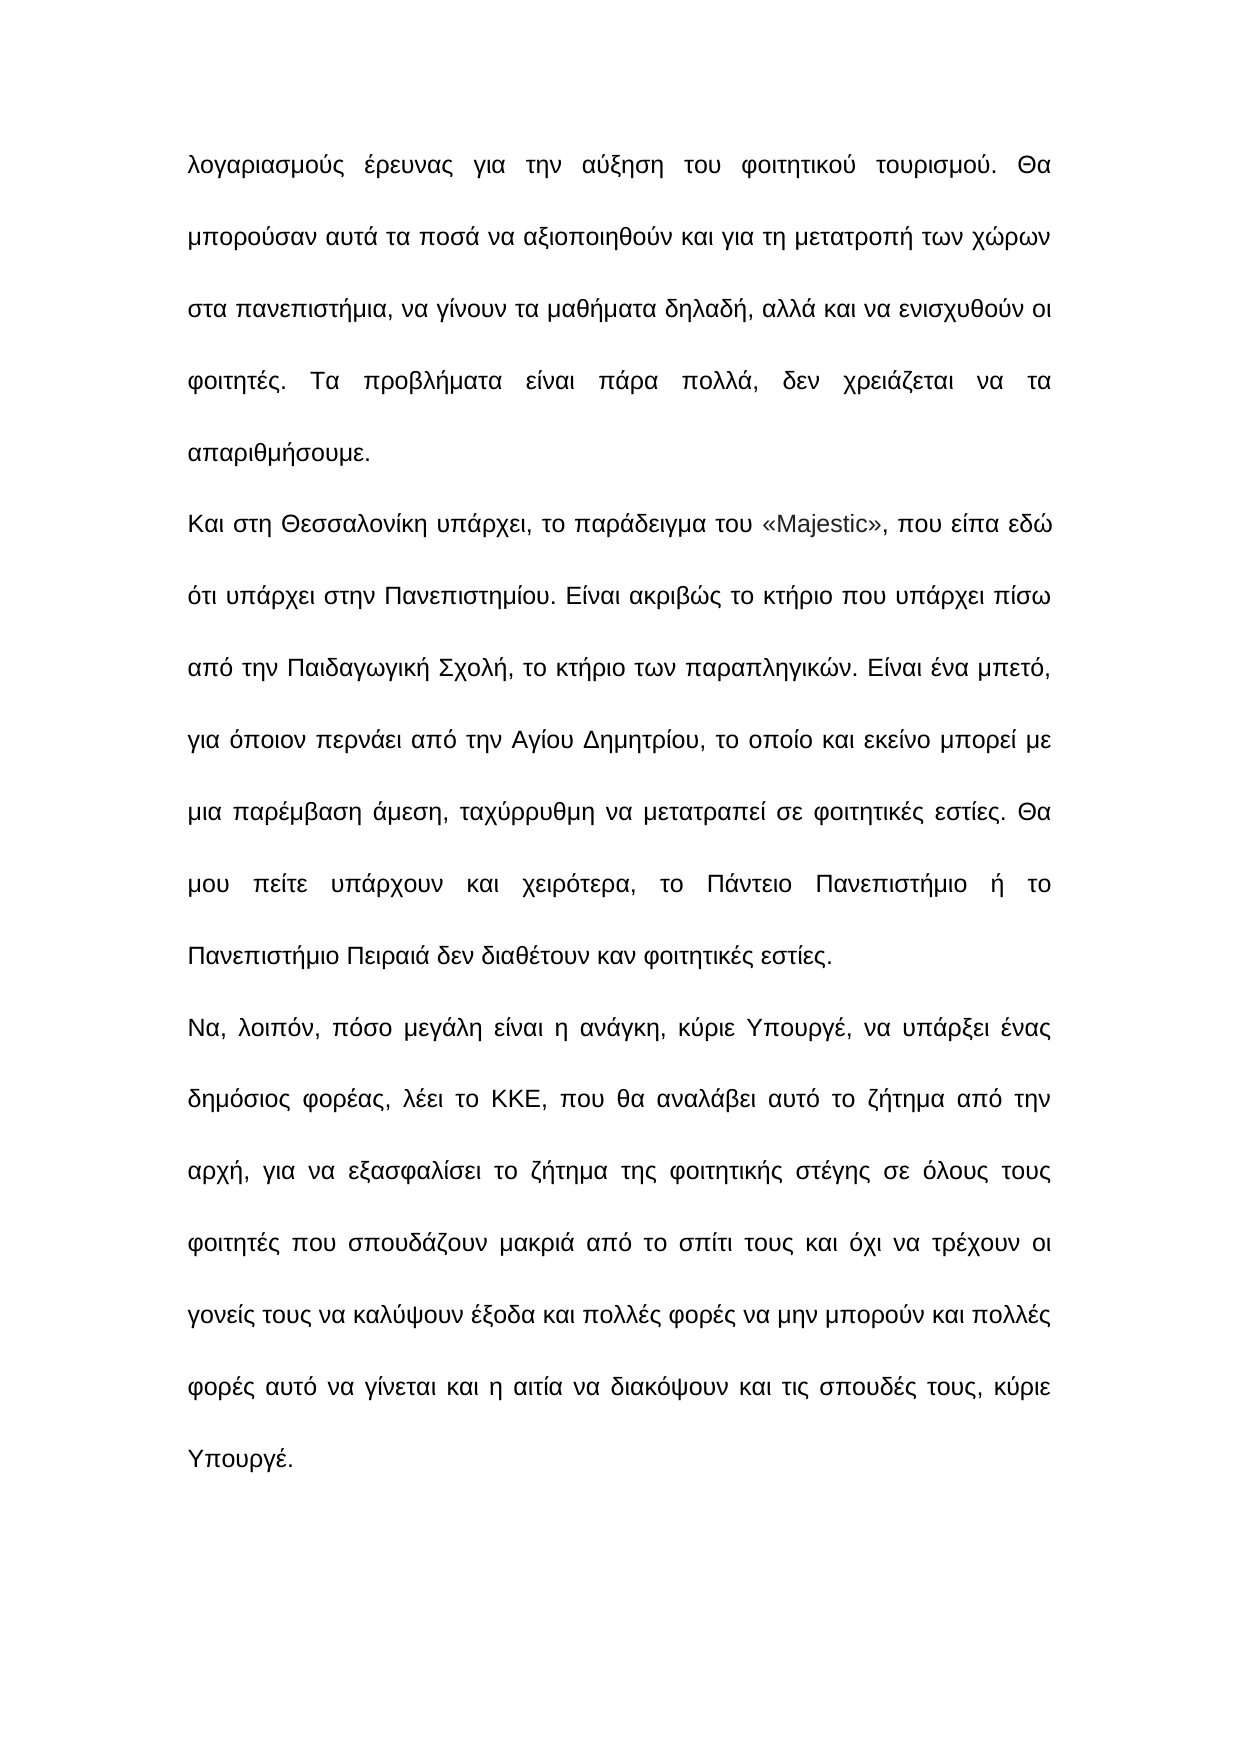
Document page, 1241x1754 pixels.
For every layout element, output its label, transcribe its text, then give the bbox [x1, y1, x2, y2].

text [187, 150, 1053, 466]
text Να, λοιπόν, πόσο μεγάλη είναι η ανάγκη, κύριε Υπουργέ, να υπάρξει ένας δημόσιος φορέας, λέει το ΚΚΕ, που θα αναλάβει αυτό το ζήτημα από την αρχή, για να εξασφαλίσει το ζήτημα της φοιτητικής στέγης σε όλους τους φοιτητές που σπουδάζουν μακριά από το σπίτι τους και όχι να τρέχουν οι γονείς τους να καλύψουν έξοδα και πολλές φορές να μην μπορούν και πολλές φορές αυτό να γίνεται και η αιτία να διακόψουν και τις σπουδές τους, κύριε Υπουργέ. [187, 1012, 1053, 1472]
text Και στη Θεσσαλονίκη υπάρχει, το παράδειγμα του «Majestic», που είπα εδώ ότι υπάρχει στην Πανεπιστημίου. Είναι ακριβώς το κτήριο που υπάρχει πίσω από την Παιδαγωγική Σχολή, το κτήριο των παραπληγικών. Είναι ένα μπετό, για όποιον περνάει από την Αγίου Δημητρίου, το οποίο και εκείνο μπορεί με μια παρέμβαση άμεση, ταχύρρυθμη να μετατραπεί σε φοιτητικές εστίες. Θα μου πείτε υπάρχουν και χειρότερα, το Πάντειο Πανεπιστήμιο ή το Πανεπιστήμιο Πειραιά δεν διαθέτουν καν φοιτητικές εστίες. [187, 509, 1053, 969]
